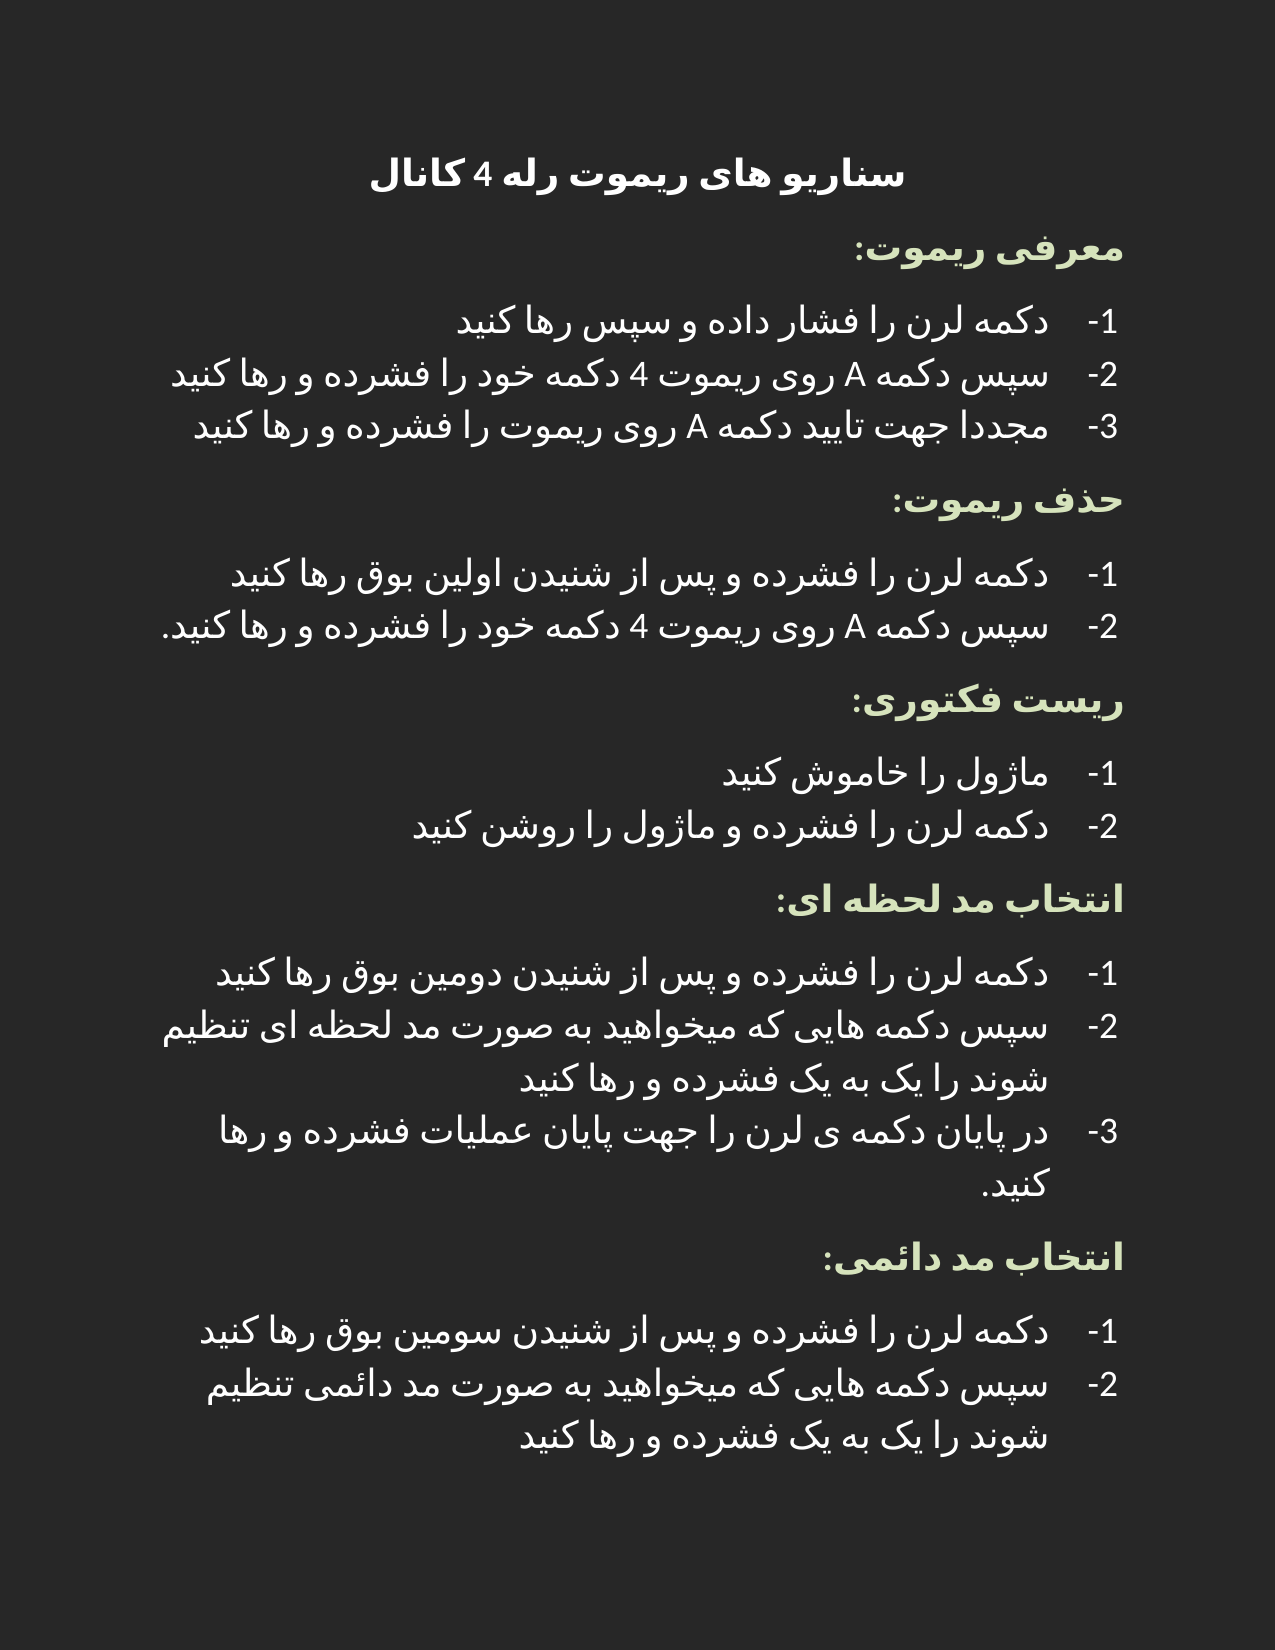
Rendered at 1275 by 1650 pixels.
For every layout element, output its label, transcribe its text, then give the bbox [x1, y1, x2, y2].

list دکمه لرن را فشرده و پس از شنیدن اولین بوق رها کنید [150, 549, 1087, 595]
list سپس دکمه A روی ریموت 4 دکمه خود را فشرده و رها کنید [150, 350, 1087, 396]
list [150, 1107, 1087, 1206]
list دکمه لرن را فشار داده و سپس رها کنید [150, 297, 1087, 343]
list مجددا جهت تایید دکمه A روی ریموت را فشرده و رها کنید [150, 402, 1087, 448]
list سپس دکمه هایی که میخواهید به صورت مد دائمی تنظیم شوند را یک به یک فشرده و رها کنید [150, 1360, 1087, 1458]
text سناریو های ریموت رله 4 کانال [150, 150, 1125, 196]
text انتخاب مد لحظه ای: [150, 876, 1125, 921]
list سپس دکمه A روی ریموت 4 دکمه خود را فشرده و رها کنید. [150, 602, 1087, 648]
list دکمه لرن را فشرده و پس از شنیدن سومین بوق رها کنید [150, 1307, 1087, 1353]
list سپس دکمه هایی که میخواهید به صورت مد لحظه ای تنظیم شوند را یک به یک فشرده و رها کنید [150, 1002, 1087, 1100]
text ریست فکتوری: [150, 676, 1125, 722]
text حذف ریموت: [150, 476, 1125, 522]
text معرفی ریموت: [150, 223, 1125, 269]
list دکمه لرن را فشرده و پس از شنیدن دومین بوق رها کنید [150, 949, 1087, 995]
list ماژول را خاموش کنید [150, 749, 1087, 795]
text انتخاب مد دائمی: [150, 1233, 1125, 1279]
list دکمه لرن را فشرده و ماژول را روشن کنید [150, 802, 1087, 848]
